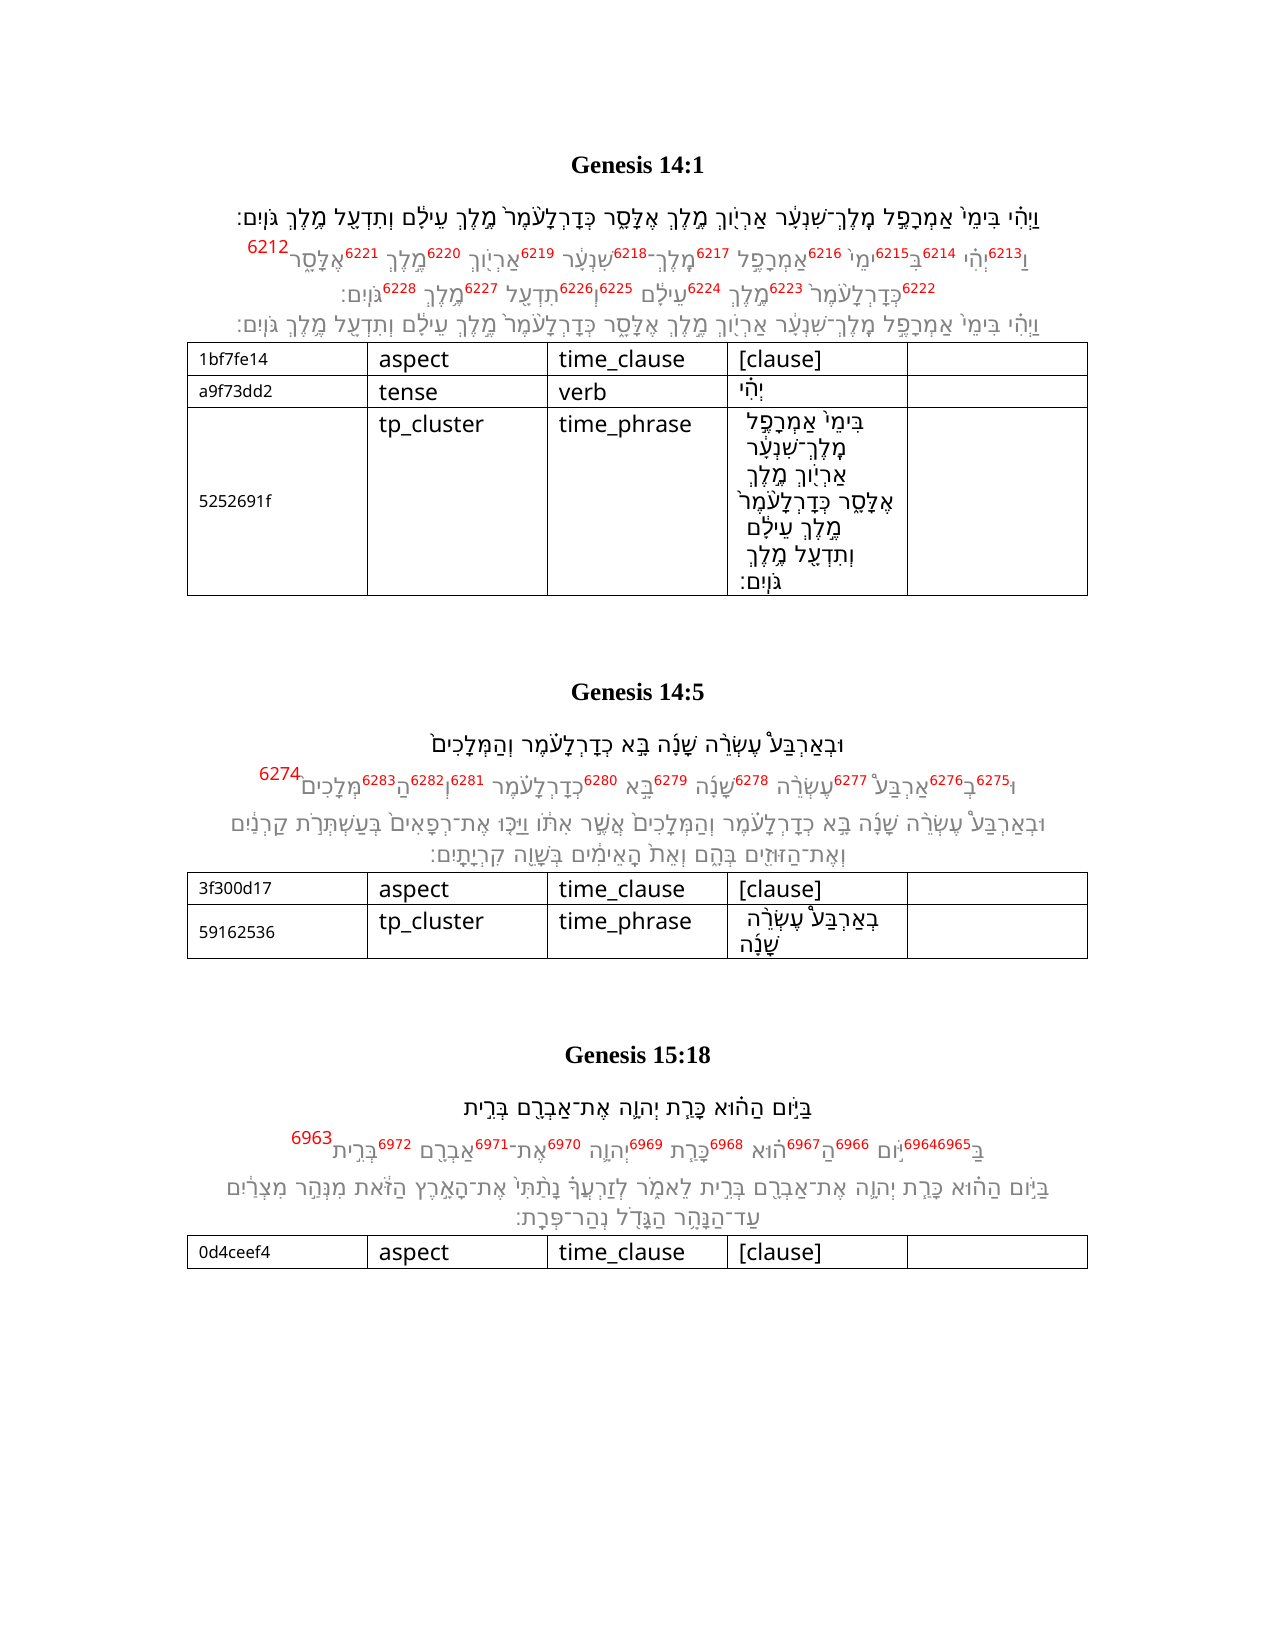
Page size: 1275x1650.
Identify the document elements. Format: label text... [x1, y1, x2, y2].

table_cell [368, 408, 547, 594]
text 6963בַּ69646965יֹּ֣ום 6966הַ6967ה֗וּא 6968כָּרַ֧ת 6969יְהוָ֛ה 6970אֶת־6971אַבְרָ֖ם 6972בְּרִ֣ית [187, 1125, 1087, 1168]
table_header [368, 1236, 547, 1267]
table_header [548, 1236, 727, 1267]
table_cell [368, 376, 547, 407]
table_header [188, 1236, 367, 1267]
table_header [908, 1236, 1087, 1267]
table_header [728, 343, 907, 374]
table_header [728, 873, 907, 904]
text בַּיֹּ֣ום הַה֗וּא כָּרַ֧ת יְהוָ֛ה אֶת־אַבְרָ֖ם בְּרִ֣ית [187, 1094, 1087, 1121]
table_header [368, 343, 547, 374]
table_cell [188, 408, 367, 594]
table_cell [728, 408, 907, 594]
text 6274וּ6275בְ6276אַרְבַּע֩ 6277עֶשְׂרֵ֨ה 6278שָׁנָ֜ה 6279בָּ֣א 6280כְדָרְלָעֹ֗מֶר 6281וְ6282הַ6283מְּלָכִים֙ [187, 761, 1087, 804]
text Genesis 14:5 [187, 677, 1087, 706]
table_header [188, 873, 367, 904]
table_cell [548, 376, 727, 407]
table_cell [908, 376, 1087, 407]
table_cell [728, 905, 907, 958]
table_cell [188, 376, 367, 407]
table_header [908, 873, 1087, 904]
text וַיְהִ֗י בִּימֵי֙ אַמְרָפֶ֣ל מֶֽלֶךְ־שִׁנְעָ֔ר אַרְיֹ֖וךְ מֶ֣לֶךְ אֶלָּסָ֑ר כְּדָרְלָעֹ֨מֶר֙ מֶ֣לֶךְ עֵילָ֔ם וְתִדְעָ֖ל מֶ֥לֶךְ גֹּויִֽם׃ [187, 204, 1087, 231]
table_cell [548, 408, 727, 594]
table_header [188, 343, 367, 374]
text בַּיֹּ֣ום הַה֗וּא כָּרַ֧ת יְהוָ֛ה אֶת־אַבְרָ֖ם בְּרִ֣ית לֵאמֹ֑ר לְזַרְעֲךָ֗ נָתַ֨תִּי֙ אֶת־הָאָ֣רֶץ הַזֹּ֔את מִנְּהַ֣ר מִצְרַ֔יִם עַד־הַנָּהָ֥ר הַגָּדֹ֖ל נְהַר־פְּרָֽת׃ [187, 1174, 1087, 1231]
text Genesis 15:18 [187, 1041, 1087, 1069]
text וּבְאַרְבַּע֩ עֶשְׂרֵ֨ה שָׁנָ֜ה בָּ֣א כְדָרְלָעֹ֗מֶר וְהַמְּלָכִים֙ אֲשֶׁ֣ר אִתֹּ֔ו וַיַּכּ֤וּ אֶת־רְפָאִים֙ בְּעַשְׁתְּרֹ֣ת קַרְנַ֔יִם וְאֶת־הַזּוּזִ֖ים בְּהָ֑ם וְאֵת֙ הָֽאֵימִ֔ים בְּשָׁוֵ֖ה קִרְיָתָֽיִם׃ [187, 810, 1087, 868]
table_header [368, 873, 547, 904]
text וּבְאַרְבַּע֩ עֶשְׂרֵ֨ה שָׁנָ֜ה בָּ֣א כְדָרְלָעֹ֗מֶר וְהַמְּלָכִים֙ [187, 731, 1087, 757]
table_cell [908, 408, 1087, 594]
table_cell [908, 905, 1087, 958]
text Genesis 14:1 [187, 150, 1087, 179]
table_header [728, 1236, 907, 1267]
text וַיְהִ֗י בִּימֵי֙ אַמְרָפֶ֣ל מֶֽלֶךְ־שִׁנְעָ֔ר אַרְיֹ֖וךְ מֶ֣לֶךְ אֶלָּסָ֑ר כְּדָרְלָעֹ֨מֶר֙ מֶ֣לֶךְ עֵילָ֔ם וְתִדְעָ֖ל מֶ֥לֶךְ גֹּויִֽם׃ [187, 312, 1087, 338]
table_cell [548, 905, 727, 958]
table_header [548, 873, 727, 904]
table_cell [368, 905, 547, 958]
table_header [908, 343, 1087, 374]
text 6212וַ6213יְהִ֗י 6214בִּ6215ימֵי֙ 6216אַמְרָפֶ֣ל 6217מֶֽלֶךְ־6218שִׁנְעָ֔ר 6219אַרְיֹ֖וךְ 6220מֶ֣לֶךְ 6221אֶלָּסָ֑ר 6222כְּדָרְלָעֹ֨מֶר֙ 6223מֶ֣לֶךְ 6224עֵילָ֔ם 6225וְ6226תִדְעָ֖ל 6227מֶ֥לֶךְ 6228גֹּויִֽם׃ [187, 234, 1087, 308]
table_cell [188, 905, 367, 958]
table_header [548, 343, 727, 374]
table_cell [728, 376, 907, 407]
